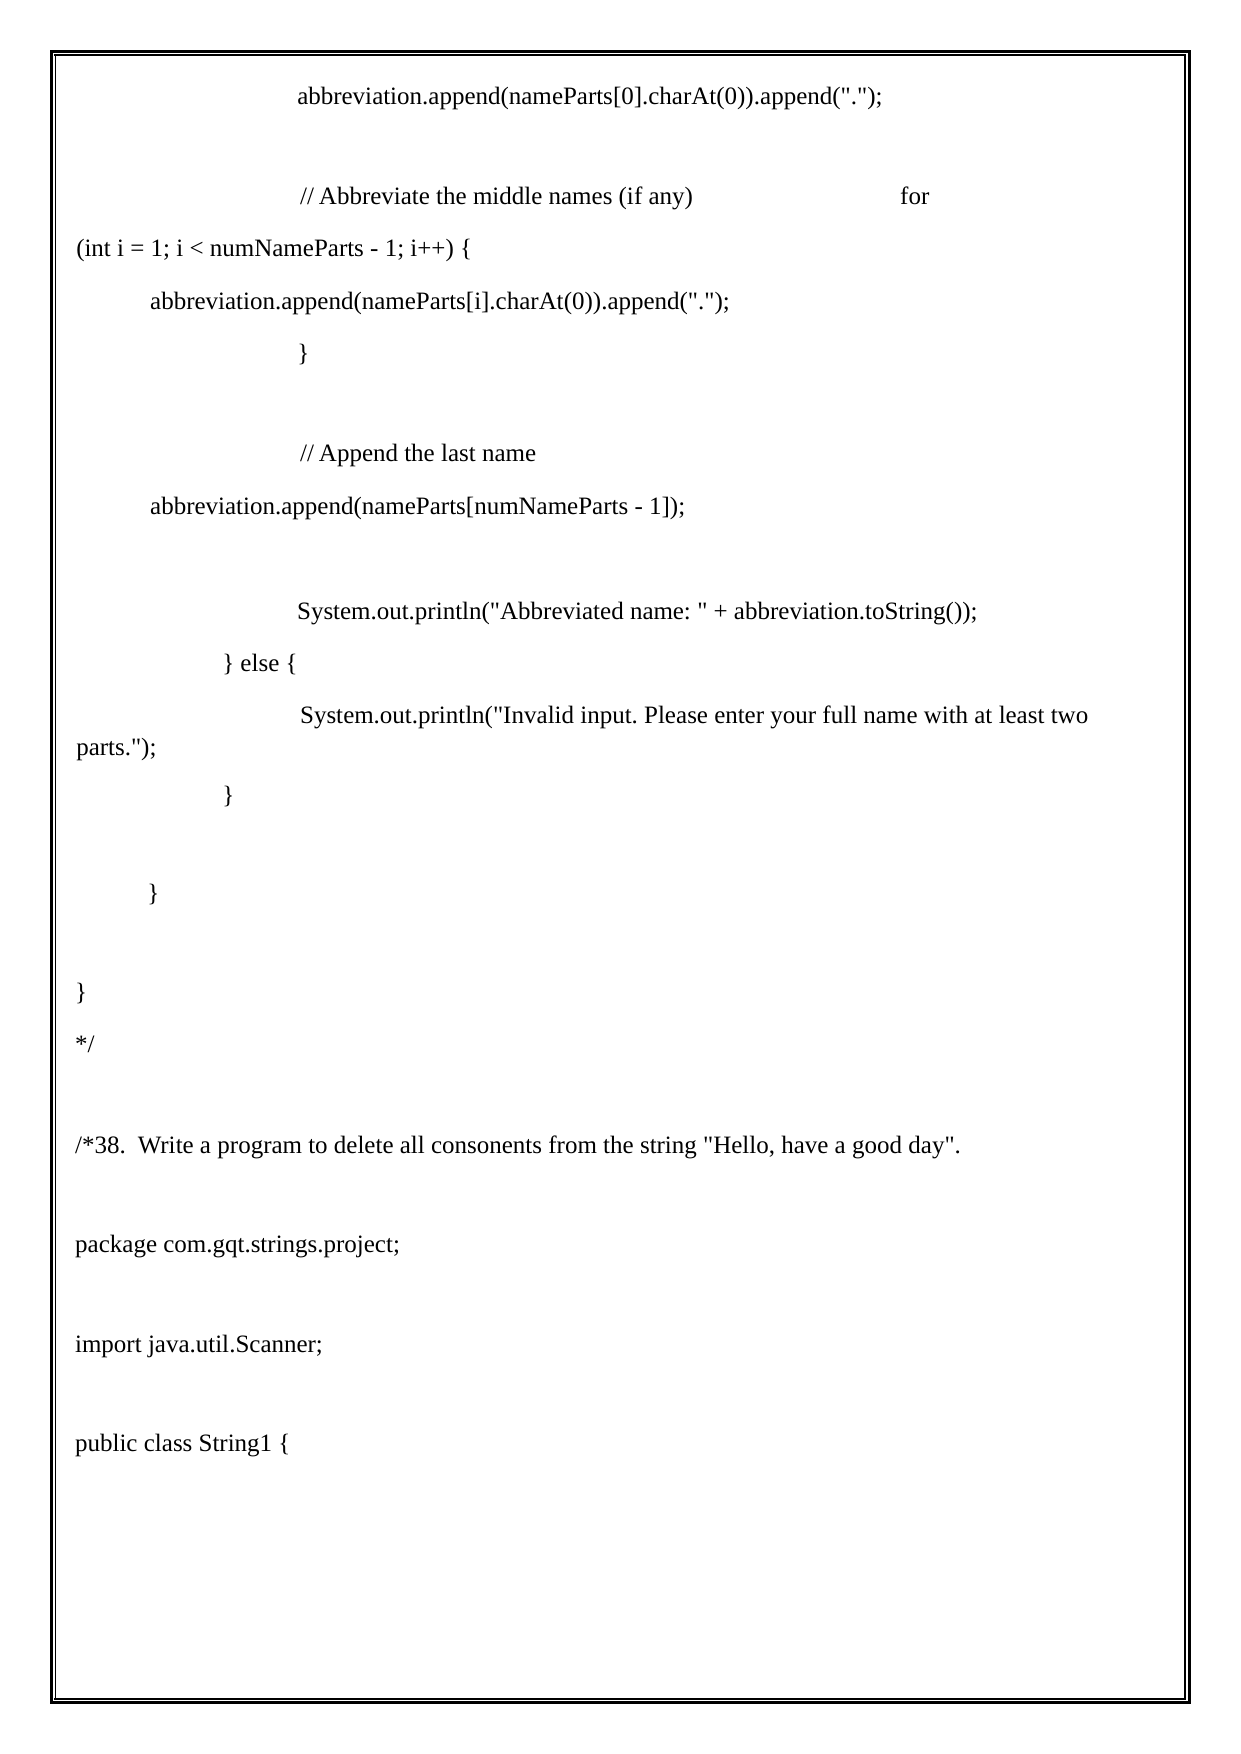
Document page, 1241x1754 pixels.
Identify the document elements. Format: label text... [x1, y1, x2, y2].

text // Abbreviate the middle names (if any) for (int i = 1; i < numNameParts - 1; i++) { abbreviation.append(nameParts[i].charAt(0)).append("."); [75, 181, 955, 314]
text } [75, 977, 1157, 1006]
text abbreviation.append(nameParts[0].charAt(0)).append("."); [75, 81, 1157, 110]
text package com.gqt.strings.project; [75, 1229, 1157, 1258]
text public class String1 { [75, 1428, 1157, 1457]
text import java.util.Scanner; [75, 1329, 1157, 1358]
text /*38. Write a program to delete all consonents from the string "Hello, have a good day". [75, 1130, 1157, 1158]
text */ [75, 1029, 1157, 1058]
text // Append the last name abbreviation.append(nameParts[numNameParts - 1]); [75, 438, 1021, 519]
text System.out.println("Invalid input. Please enter your full name with at least two parts."); [75, 701, 1157, 761]
text System.out.println("Abbreviated name: " + abbreviation.toString()); [75, 596, 1157, 624]
text } [75, 781, 1157, 809]
text } [75, 338, 1157, 367]
text } else { [75, 648, 1157, 677]
text } [75, 878, 1157, 907]
